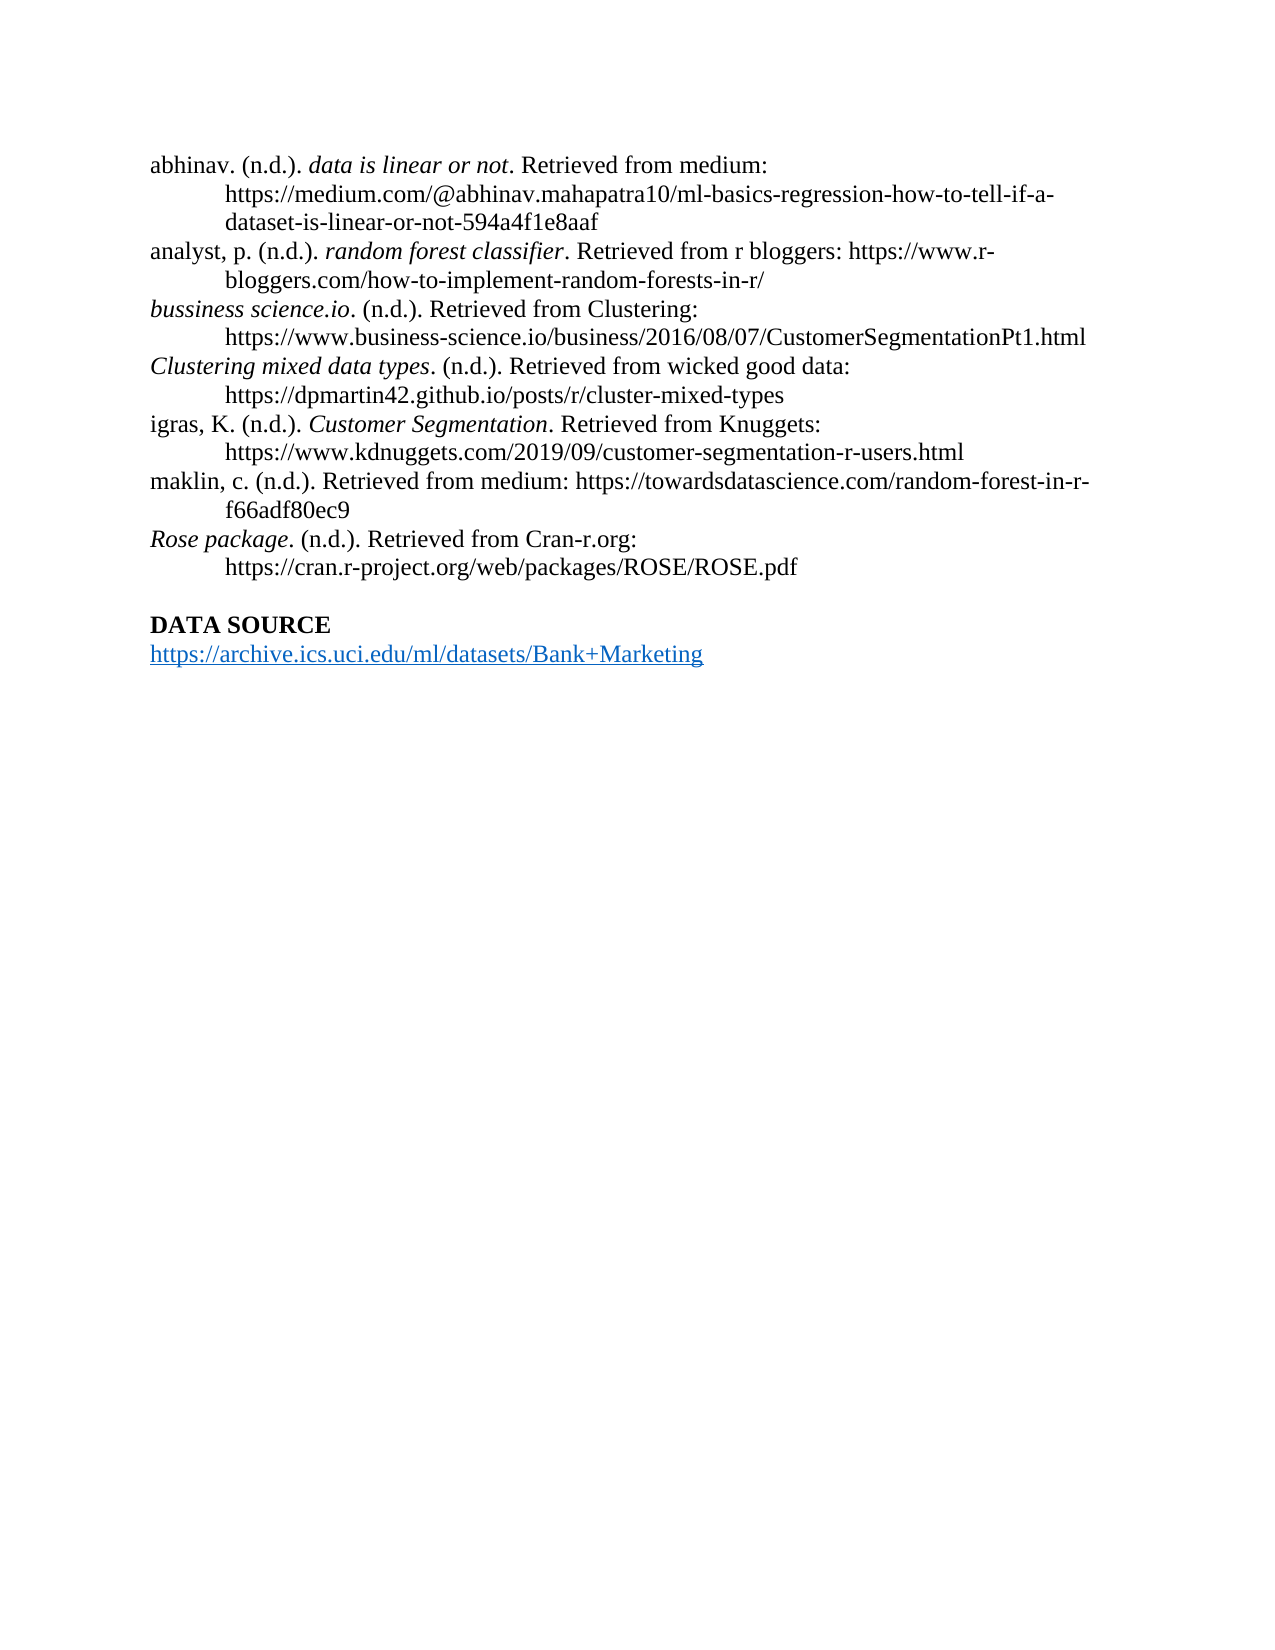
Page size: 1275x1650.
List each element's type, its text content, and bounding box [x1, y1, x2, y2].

text DATA SOURCE [150, 610, 1125, 639]
text https://archive.ics.uci.edu/ml/datasets/Bank+Marketing [150, 639, 1125, 667]
